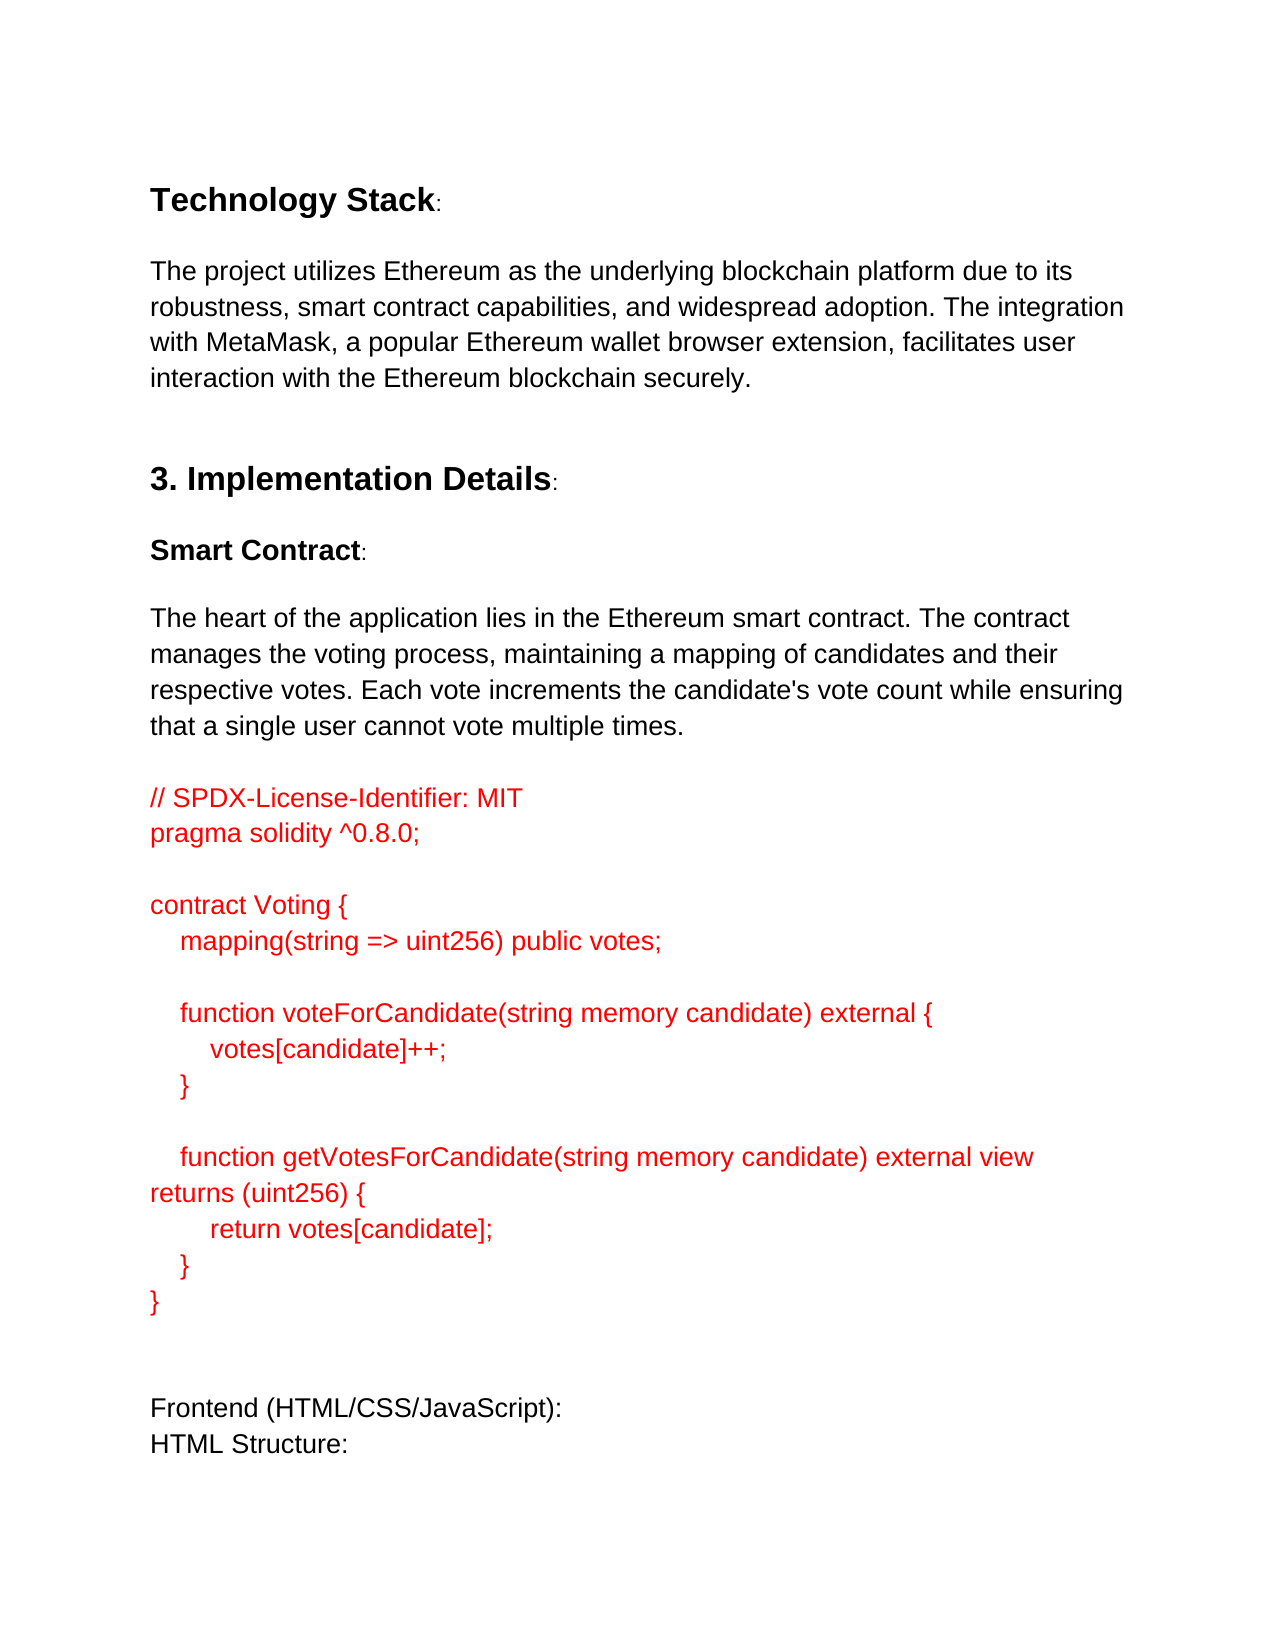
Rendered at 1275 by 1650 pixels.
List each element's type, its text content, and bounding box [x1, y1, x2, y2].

text Frontend (HTML/CSS/JavaScript): [150, 1392, 1125, 1424]
text return votes[candidate]; [150, 1213, 1125, 1244]
text mapping(string => uint256) public votes; [150, 925, 1125, 957]
text The heart of the application lies in the Ethereum smart contract. The contract manages the voting process, maintaining a mapping of candidates and their respective votes. Each vote increments the candidate's vote count while ensuring that a single user cannot vote multiple times. [150, 602, 1125, 741]
text HTML Structure: [150, 1428, 1125, 1460]
text The project utilizes Ethereum as the underlying blockchain platform due to its robustness, smart contract capabilities, and widespread adoption. The integration with MetaMask, a popular Ethereum wallet browser extension, facilitates user interaction with the Ethereum blockchain securely. [150, 254, 1125, 394]
text votes[candidate]++; [150, 1033, 1125, 1064]
text } [150, 1069, 1125, 1100]
text 3. Implementation Details: [150, 459, 1125, 497]
text contract Voting { [150, 889, 1125, 921]
text Smart Contract: [150, 533, 1125, 567]
text } [150, 1285, 1125, 1316]
text // SPDX-License-Identifier: MIT [150, 782, 1125, 813]
text } [150, 1249, 1125, 1280]
text function voteForCandidate(string memory candidate) external { [150, 997, 1125, 1028]
text Technology Stack: [150, 180, 1125, 219]
text function getVotesForCandidate(string memory candidate) external view returns (uint256) { [150, 1141, 1125, 1208]
text pragma solidity ^0.8.0; [150, 817, 1125, 849]
